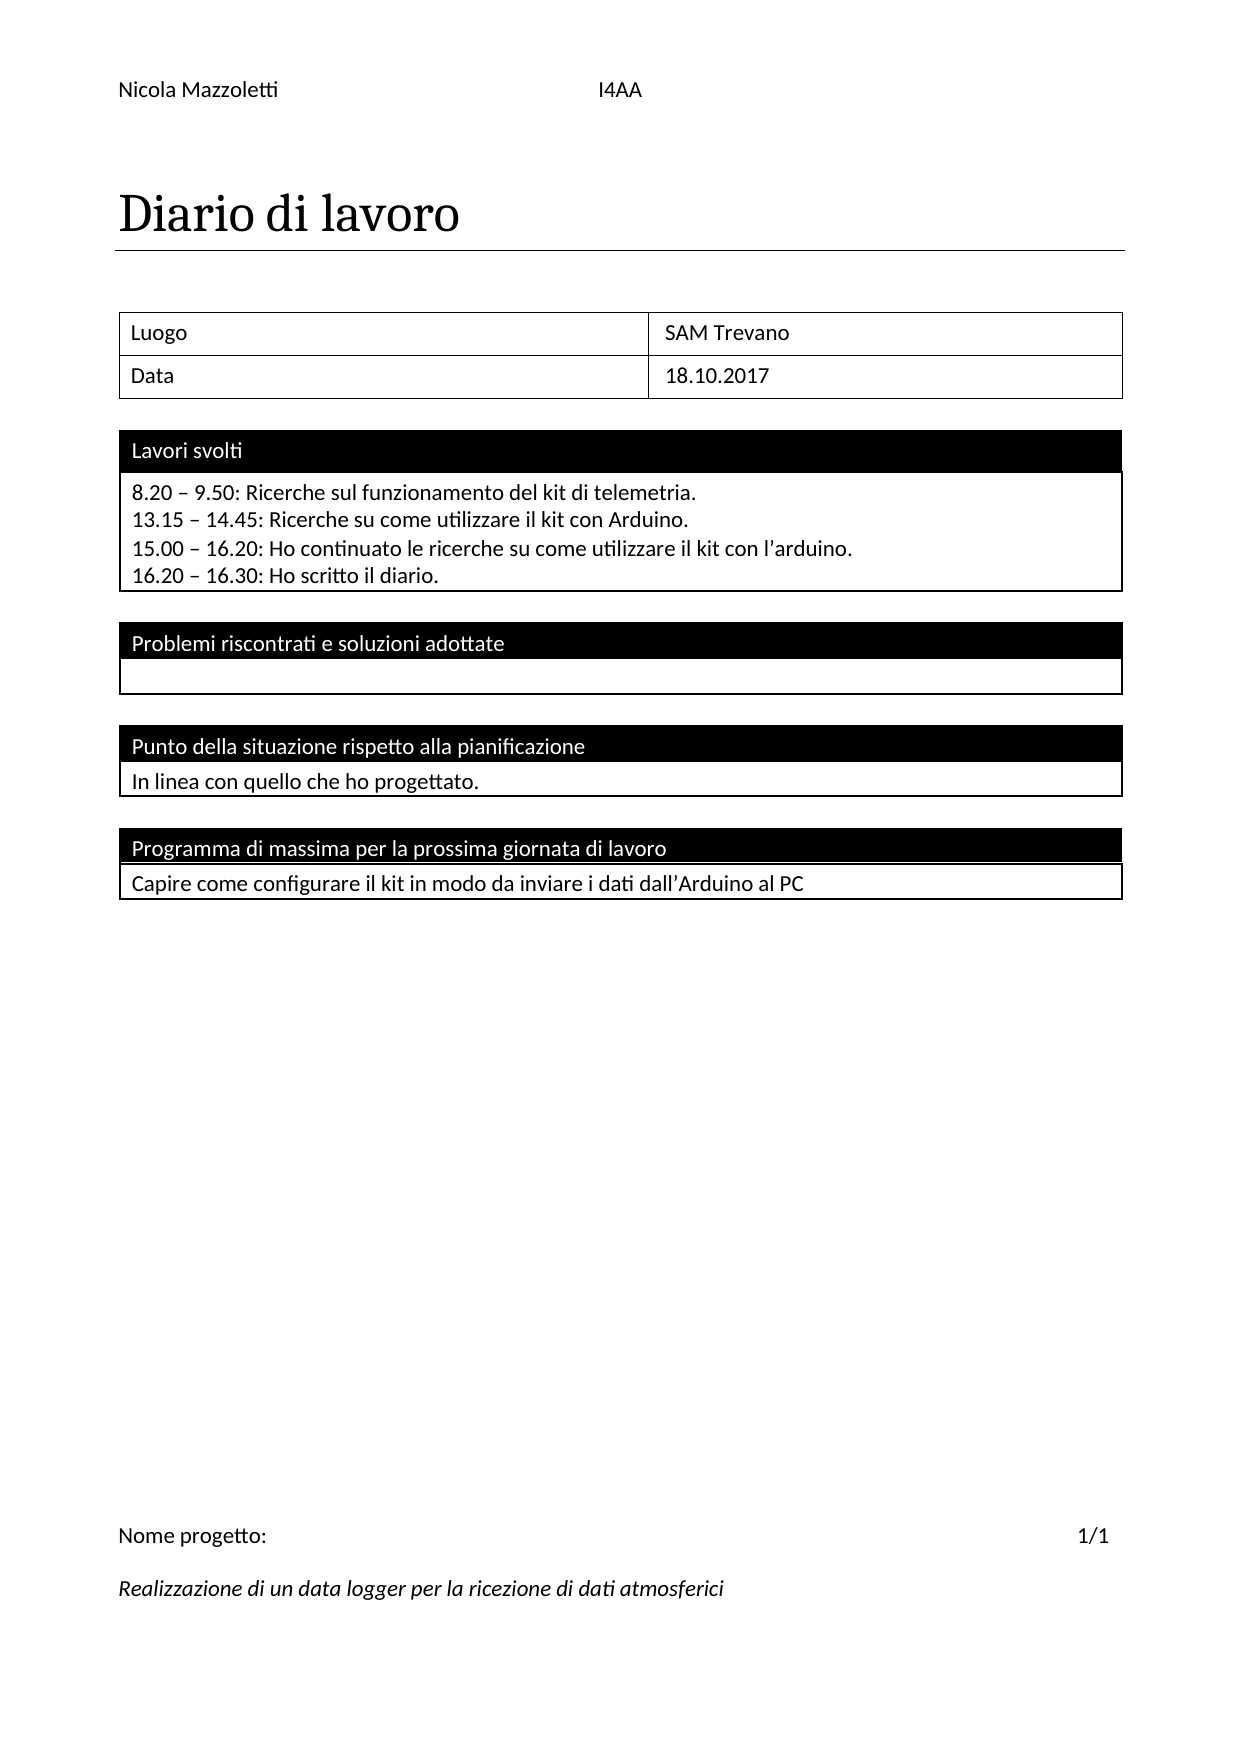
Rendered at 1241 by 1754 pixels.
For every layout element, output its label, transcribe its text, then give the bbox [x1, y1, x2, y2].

table_header Luogo [120, 313, 648, 355]
table_cell Data [120, 356, 648, 398]
table_cell In linea con quello che ho progettato. [121, 762, 1121, 795]
table_header Lavori svolti [121, 432, 1122, 471]
table_header SAM Trevano [649, 313, 1122, 355]
table_header Punto della situazione rispetto alla pianificazione [121, 727, 1121, 760]
table_cell Capire come configurare il kit in modo da inviare i dati dall’Arduino al PC [121, 865, 1121, 898]
table_header Programma di massima per la prossima giornata di lavoro [121, 830, 1122, 862]
subtitle Diario di lavoro [118, 183, 1109, 245]
table_cell [121, 659, 1121, 692]
table_cell 8.20 – 9.50: Ricerche sul funzionamento del kit di telemetria. 13.15 – 14.45: Ricerche su come utilizzare il kit con Arduino. 15.00 – 16.20: Ho continuato le ricerche su come utilizzare il kit con l’arduino. 16.20 – 16.30: Ho scritto il diario. [121, 473, 1121, 590]
table_header Problemi riscontrati e soluzioni adottate [121, 624, 1121, 657]
table_cell 18.10.2017 [649, 356, 1122, 398]
